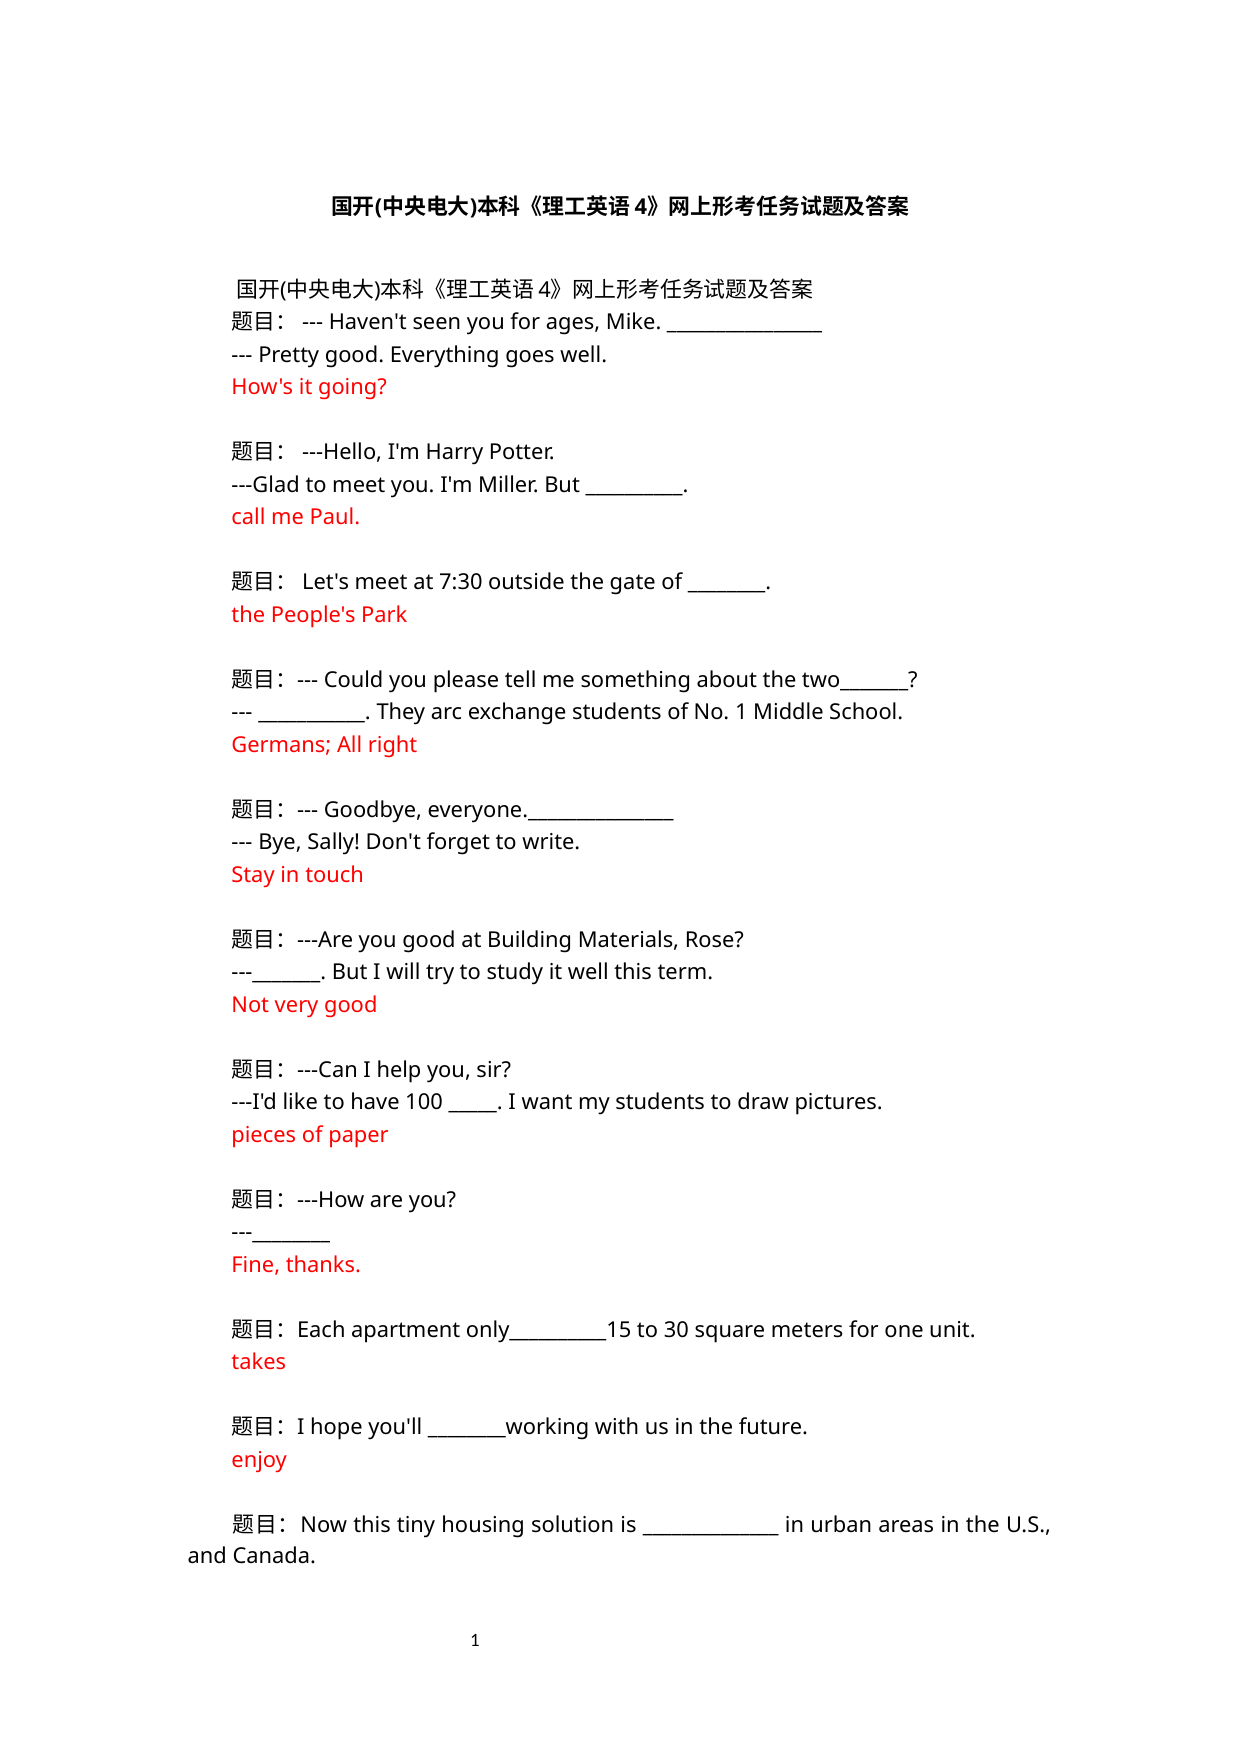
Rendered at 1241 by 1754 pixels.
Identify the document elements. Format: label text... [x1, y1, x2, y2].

text 题目： ---Hello, I'm Harry Potter. ---Glad to meet you. I'm Miller. But __________. call me Paul. [187, 401, 1053, 531]
text 题目：--- Could you please tell me something about the two_______? --- ___________. They arc exchange students of No. 1 Middle School. Germans; All right [187, 629, 1053, 759]
text 题目：Each apartment only__________15 to 30 square meters for one unit. takes [187, 1279, 1053, 1376]
text 题目：---How are you? ---________ Fine, thanks. [187, 1149, 1053, 1279]
text 题目：---Are you good at Building Materials, Rose? ---_______. But I will try to study it well this term. Not very good [187, 889, 1053, 1019]
text 题目：--- Goodbye, everyone._______________ --- Bye, Sally! Don't forget to write. Stay in touch [187, 759, 1053, 889]
text 题目：---Can I help you, sir? ---I'd like to have 100 _____. I want my students to draw pictures. pieces of paper [187, 1019, 1053, 1149]
text 题目：I hope you'll ________working with us in the future. enjoy [187, 1376, 1053, 1474]
text 题目： Let's meet at 7:30 outside the gate of ________. the People's Park [187, 531, 1053, 629]
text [187, 1474, 1053, 1571]
text 国开(中央电大)本科《理工英语4》网上形考任务试题及答案 题目： --- Haven't seen you for ages, Mike. ________________ --- Pretty good. Everything goes well. How's it going? [187, 271, 1053, 401]
subtitle 国开(中央电大)本科《理工英语4》网上形考任务试题及答案 [187, 189, 1053, 222]
